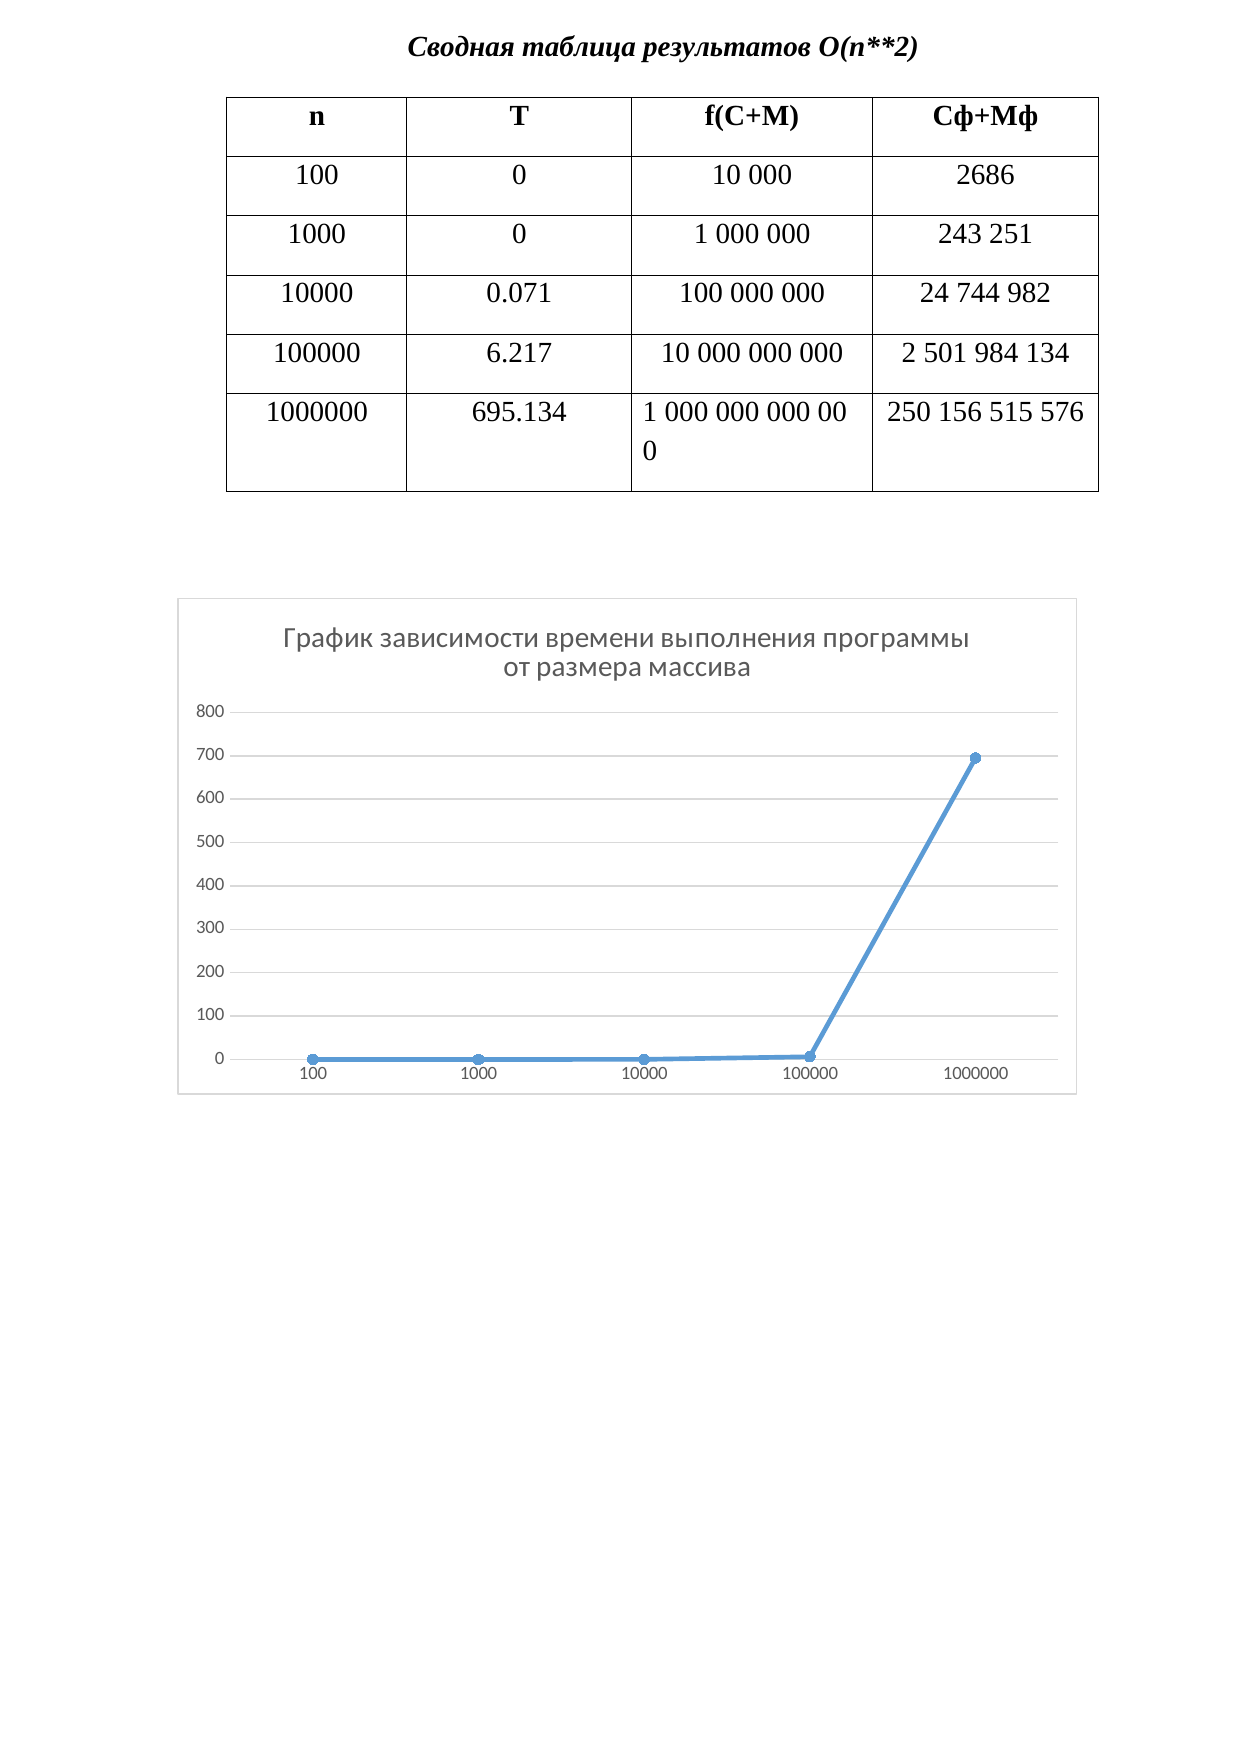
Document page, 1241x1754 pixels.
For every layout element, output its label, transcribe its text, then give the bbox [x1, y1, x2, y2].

table_cell 695.134 [407, 394, 631, 491]
table_cell 10 000 [632, 157, 872, 215]
table_cell 1000 [227, 216, 406, 274]
table_cell 2 501 984 134 [873, 335, 1098, 393]
text Сводная таблица результатов O(n**2) [177, 29, 1152, 63]
table_header f(C+M) [632, 98, 872, 156]
table_cell 2686 [873, 157, 1098, 215]
table_cell 243 251 [873, 216, 1098, 274]
table_cell 10 000 000 000 [632, 335, 872, 393]
table_cell 10000 [227, 276, 406, 334]
table_header T [407, 98, 631, 156]
table_cell 250 156 515 576 [873, 394, 1098, 491]
table_cell 6.217 [407, 335, 631, 393]
table_cell 100000 [227, 335, 406, 393]
table_cell 100 000 000 [632, 276, 872, 334]
table_cell 0.071 [407, 276, 631, 334]
table_cell 0 [407, 157, 631, 215]
table_cell 1 000 000 000 000 [632, 394, 872, 491]
table_cell 100 [227, 157, 406, 215]
table_cell 1000000 [227, 394, 406, 491]
table_cell 24 744 982 [873, 276, 1098, 334]
table_cell 0 [407, 216, 631, 274]
table_cell 1 000 000 [632, 216, 872, 274]
table_header n [227, 98, 406, 156]
table_header Cф+Mф [873, 98, 1098, 156]
